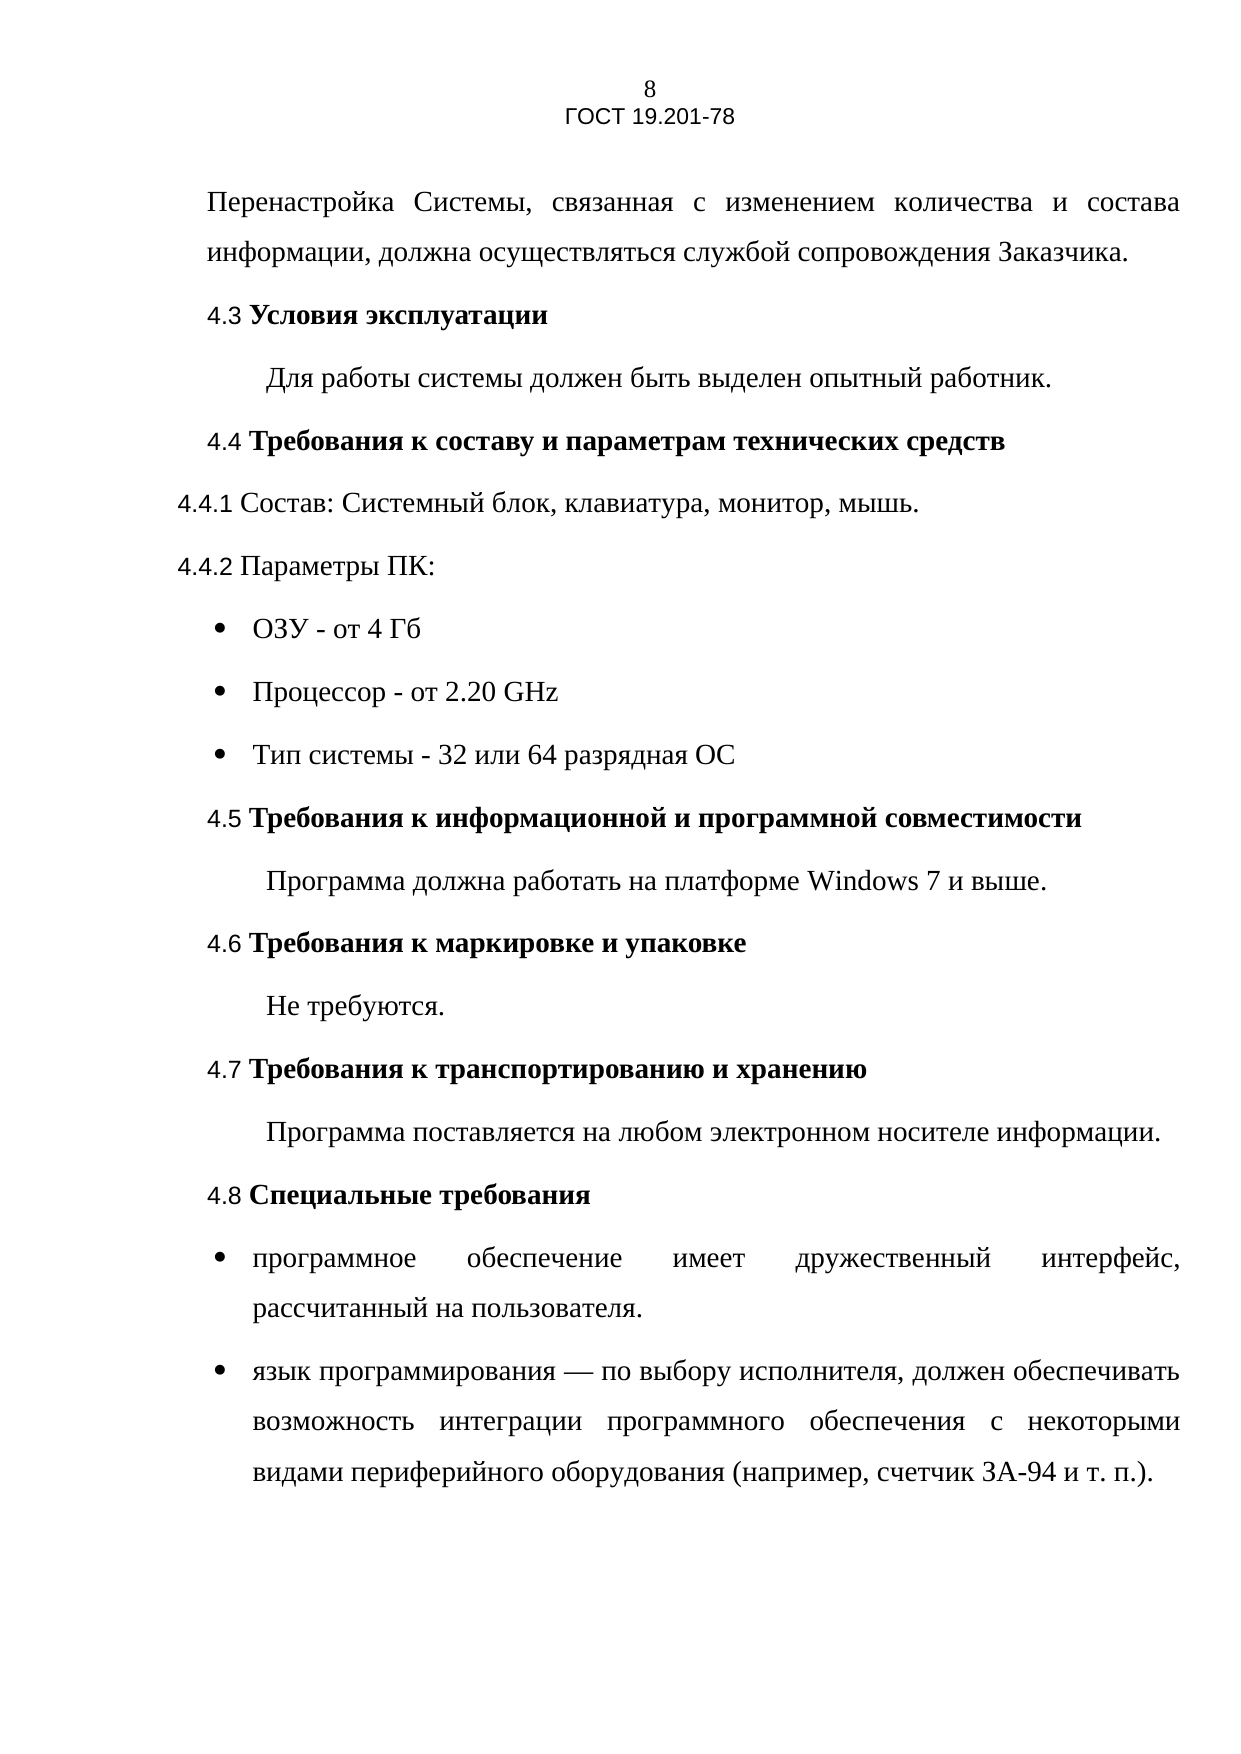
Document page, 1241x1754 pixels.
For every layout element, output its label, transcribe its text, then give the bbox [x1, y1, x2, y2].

text Не требуются. [207, 988, 1181, 1022]
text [207, 184, 1181, 268]
list программное обеспечение имеет дружественный интерфейс, рассчитанный на пользователя. [215, 1240, 1181, 1324]
list ОЗУ - от 4 Гб [215, 611, 1181, 645]
list Условия эксплуатации [148, 297, 1181, 331]
list Специальные требования [148, 1177, 1181, 1210]
list Требования к информационной и программной совместимости [148, 800, 1181, 833]
list Процессор - от 2.20 GHz [215, 674, 1181, 708]
list Тип системы - 32 или 64 разрядная ОС [215, 737, 1181, 771]
list Параметры ПК: [118, 548, 1181, 582]
list Требования к маркировке и упаковке [148, 926, 1181, 959]
list Состав: Системный блок, клавиатура, монитор, мышь. [118, 486, 1181, 519]
text Программа должна работать на платформе Windows 7 и выше. [207, 863, 1181, 896]
list язык программирования — по выбору исполнителя, должен обеспечивать возможность интеграции программного обеспечения с некоторыми видами периферийного оборудования (например, счетчик ЗА-94 и т. п.). [215, 1353, 1181, 1487]
text Программа поставляется на любом электронном носителе информации. [207, 1114, 1181, 1148]
text Для работы системы должен быть выделен опытный работник. [207, 360, 1181, 393]
list Требования к транспортированию и хранению [148, 1051, 1181, 1085]
list Требования к составу и параметрам технических средств [148, 423, 1181, 456]
